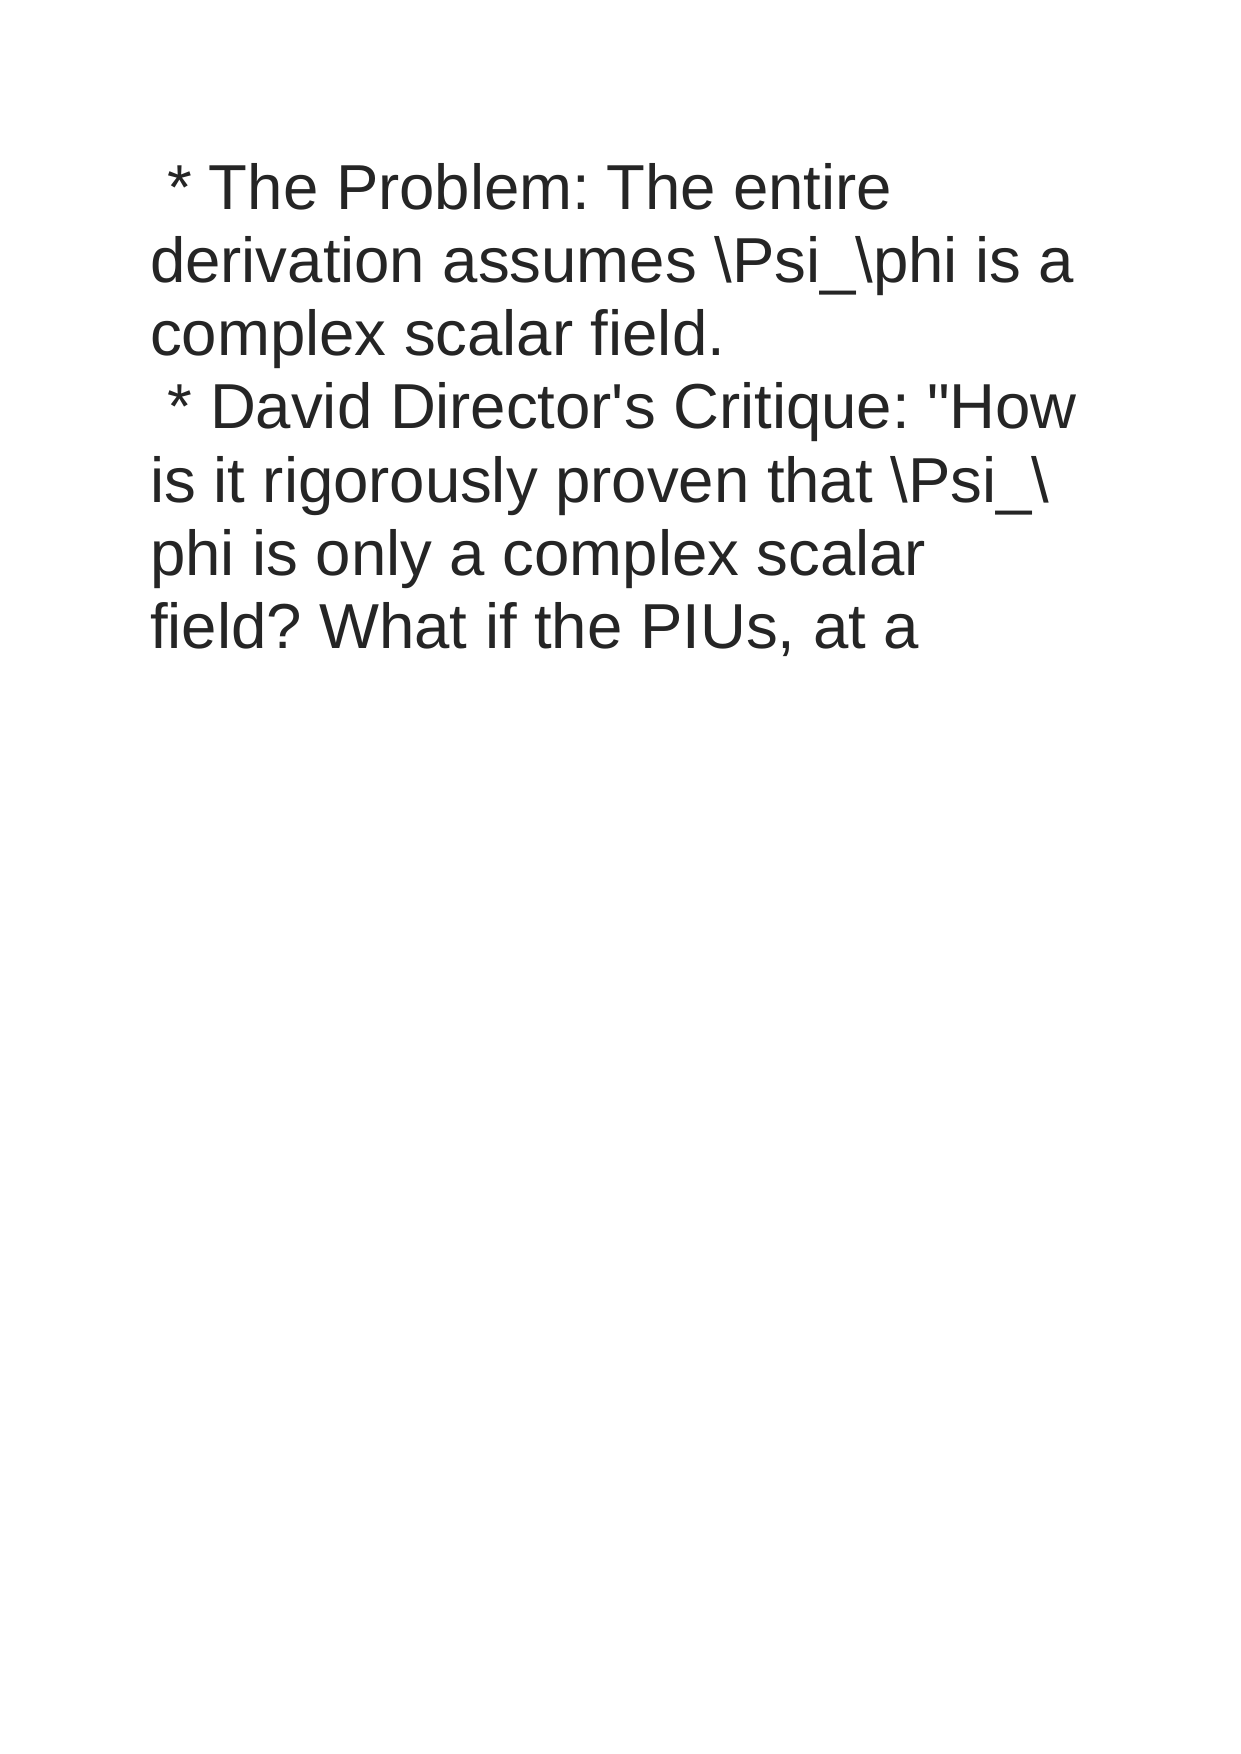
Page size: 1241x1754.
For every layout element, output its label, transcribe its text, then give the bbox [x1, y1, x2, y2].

text * David Director's Critique: "How is it rigorously proven that \Psi_\phi is only a complex scalar field? What if the PIUs, at a [150, 369, 1090, 662]
text * The Problem: The entire derivation assumes \Psi_\phi is a complex scalar field. [150, 150, 1090, 369]
